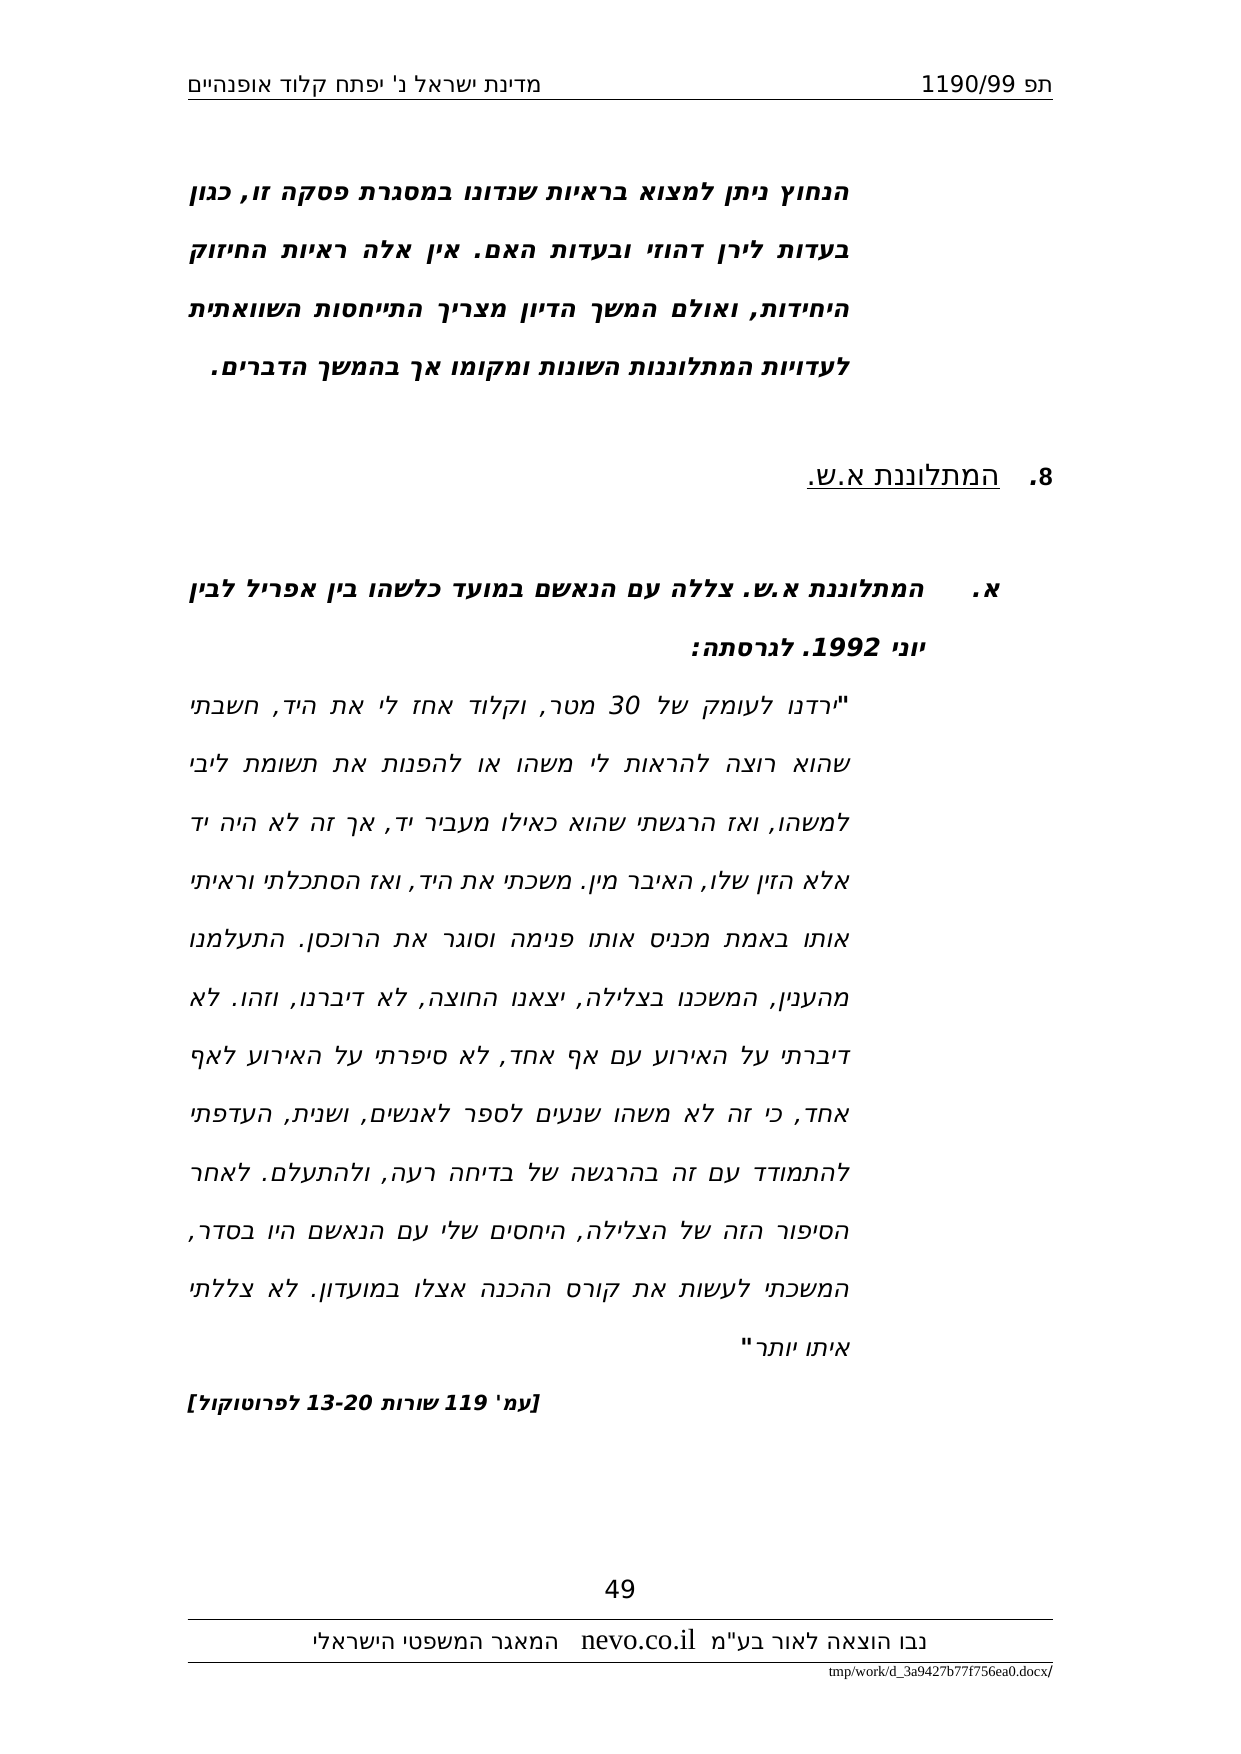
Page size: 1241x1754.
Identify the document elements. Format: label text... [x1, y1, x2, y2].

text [187, 177, 924, 381]
text 8. המתלוננת א.ש. [187, 459, 1053, 493]
text "ירדנו לעומק של 30 מטר, וקלוד אחז לי את היד, חשבתי שהוא רוצה להראות לי משהו או להפנות את תשומת ליבי למשהו, ואז הרגשתי שהוא כאילו מעביר יד, אך זה לא היה יד אלא הזין שלו, האיבר מין. משכתי את היד, ואז הסתכלתי וראיתי אותו באמת מכניס אותו פנימה וסוגר את הרוכסן. התעלמנו מהענין, המשכנו בצלילה, יצאנו החוצה, לא דיברנו, וזהו. לא דיברתי על האירוע עם אף אחד, לא סיפרתי על האירוע לאף אחד, כי זה לא משהו שנעים לספר לאנשים, ושנית, העדפתי להתמודד עם זה בהרגשה של בדיחה רעה, ולהתעלם. לאחר הסיפור הזה של הצלילה, היחסים שלי עם הנאשם היו בסדר, המשכתי לעשות את קורס ההכנה אצלו במועדון. לא צללתי איתו יותר" [187, 691, 924, 1362]
text [עמ' 119 שורות 13-20 לפרוטוקול] [187, 1391, 924, 1416]
text א. המתלוננת א.ש. צללה עם הנאשם במועד כלשהו בין אפריל לבין יוני 1992. לגרסתה: [187, 575, 999, 662]
